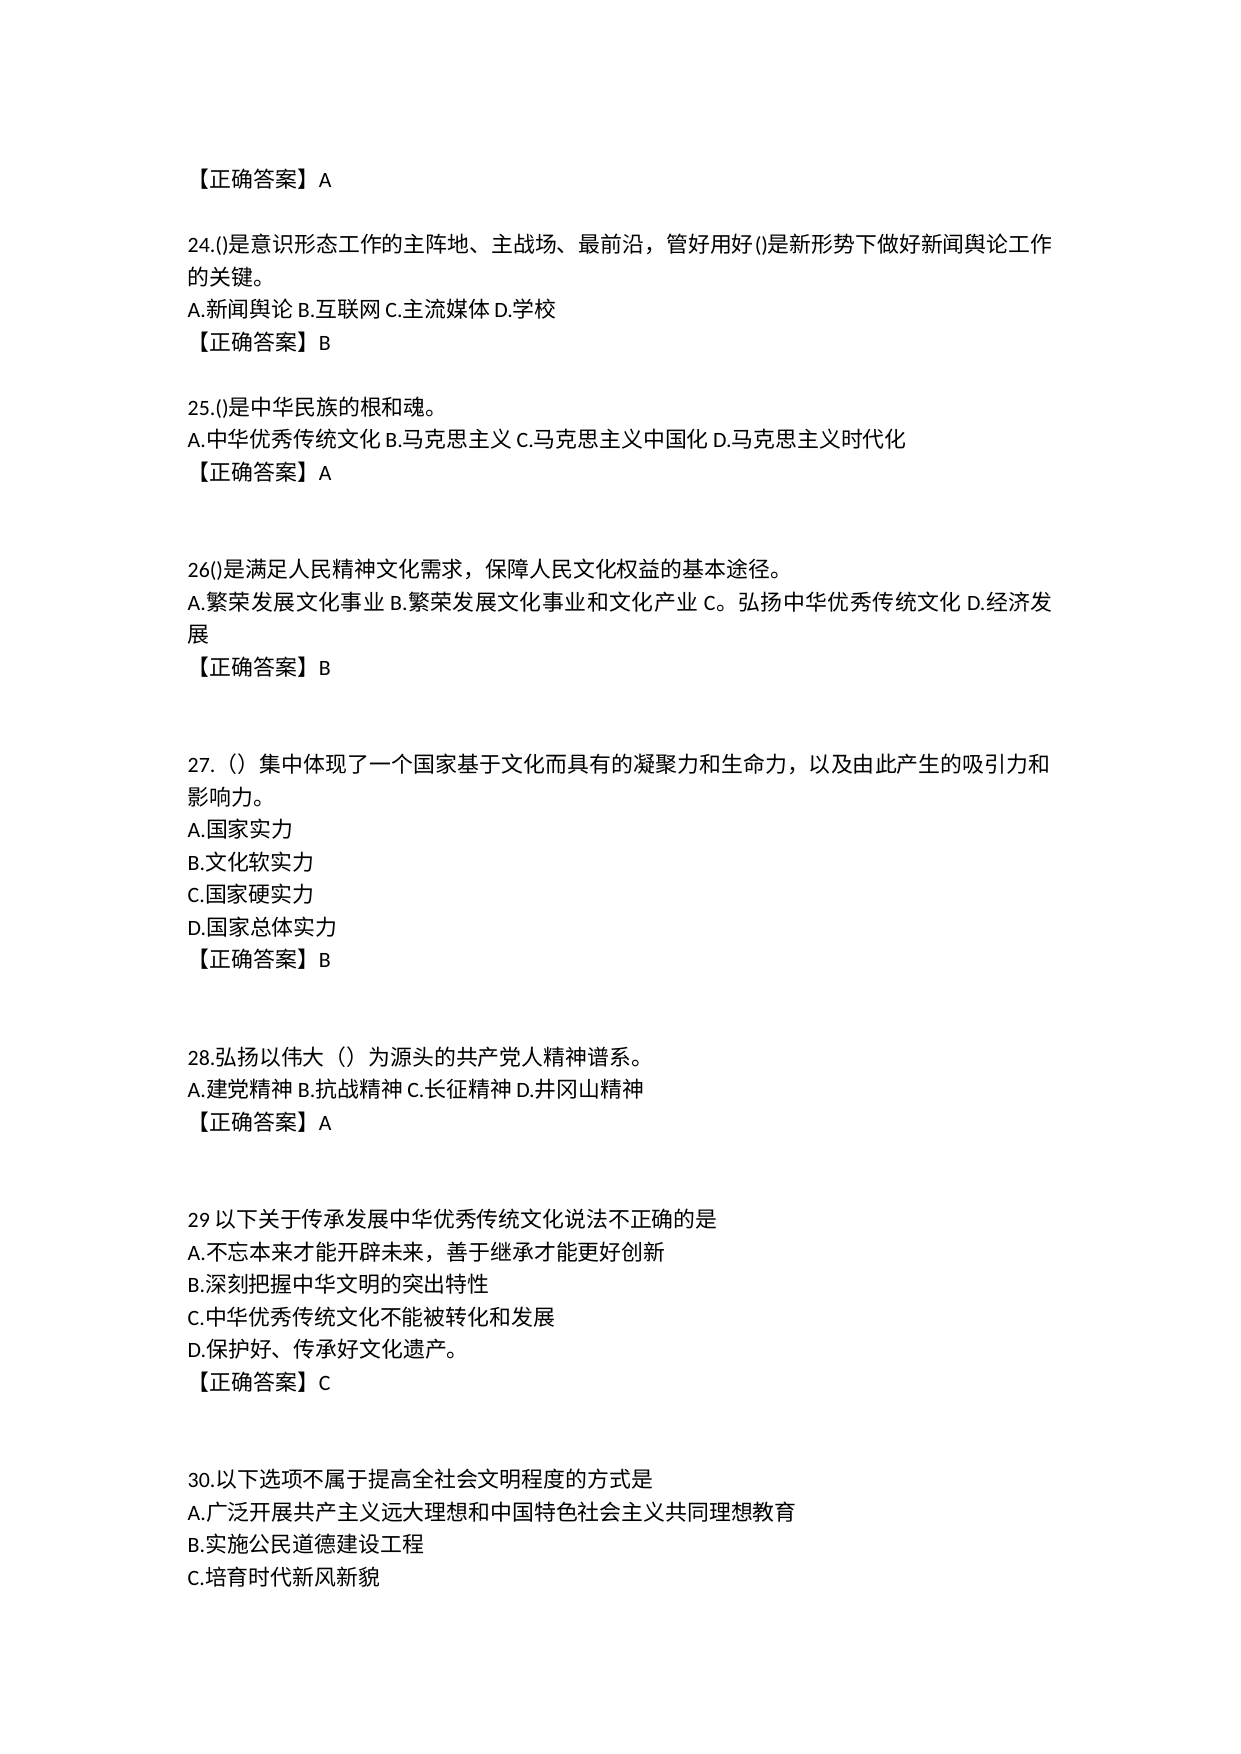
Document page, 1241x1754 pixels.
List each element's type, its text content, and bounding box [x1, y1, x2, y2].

text A.广泛开展共产主义远大理想和中国特色社会主义共同理想教育 [187, 1494, 1053, 1527]
text C.国家硬实力 [187, 877, 1053, 909]
text B.实施公民道德建设工程 [187, 1527, 1053, 1559]
text 【正确答案】A [187, 162, 1053, 194]
text B.文化软实力 [187, 844, 1053, 877]
text 【正确答案】A [187, 1104, 1053, 1137]
text A.建党精神B.抗战精神C.长征精神D.井冈山精神 [187, 1072, 1053, 1104]
text 24.()是意识形态工作的主阵地、主战场、最前沿，管好用好()是新形势下做好新闻舆论工作的关键。 [187, 227, 1053, 292]
text A.不忘本来才能开辟未来，善于继承才能更好创新 [187, 1234, 1053, 1267]
text 【正确答案】A [187, 454, 1053, 487]
text C.培育时代新风新貌 [187, 1559, 1053, 1592]
text D.国家总体实力 [187, 909, 1053, 942]
text 【正确答案】B [187, 942, 1053, 974]
text D.保护好、传承好文化遗产。 [187, 1332, 1053, 1364]
text A.繁荣发展文化事业B.繁荣发展文化事业和文化产业C。弘扬中华优秀传统文化D.经济发展 [187, 584, 1053, 649]
text 27.（）集中体现了一个国家基于文化而具有的凝聚力和生命力，以及由此产生的吸引力和影响力。 [187, 747, 1053, 812]
text C.中华优秀传统文化不能被转化和发展 [187, 1299, 1053, 1332]
text 26()是满足人民精神文化需求，保障人民文化权益的基本途径。 [187, 552, 1053, 584]
text 【正确答案】B [187, 324, 1053, 357]
text A.国家实力 [187, 812, 1053, 844]
text B.深刻把握中华文明的突出特性 [187, 1267, 1053, 1299]
text 30.以下选项不属于提高全社会文明程度的方式是 [187, 1462, 1053, 1494]
text 25.()是中华民族的根和魂。 [187, 389, 1053, 422]
text 29以下关于传承发展中华优秀传统文化说法不正确的是 [187, 1202, 1053, 1234]
text 【正确答案】B [187, 649, 1053, 682]
text A.新闻舆论B.互联网C.主流媒体D.学校 [187, 292, 1053, 324]
text 【正确答案】C [187, 1364, 1053, 1397]
text A.中华优秀传统文化B.马克思主义C.马克思主义中国化D.马克思主义时代化 [187, 422, 1053, 454]
text 28.弘扬以伟大（）为源头的共产党人精神谱系。 [187, 1039, 1053, 1072]
